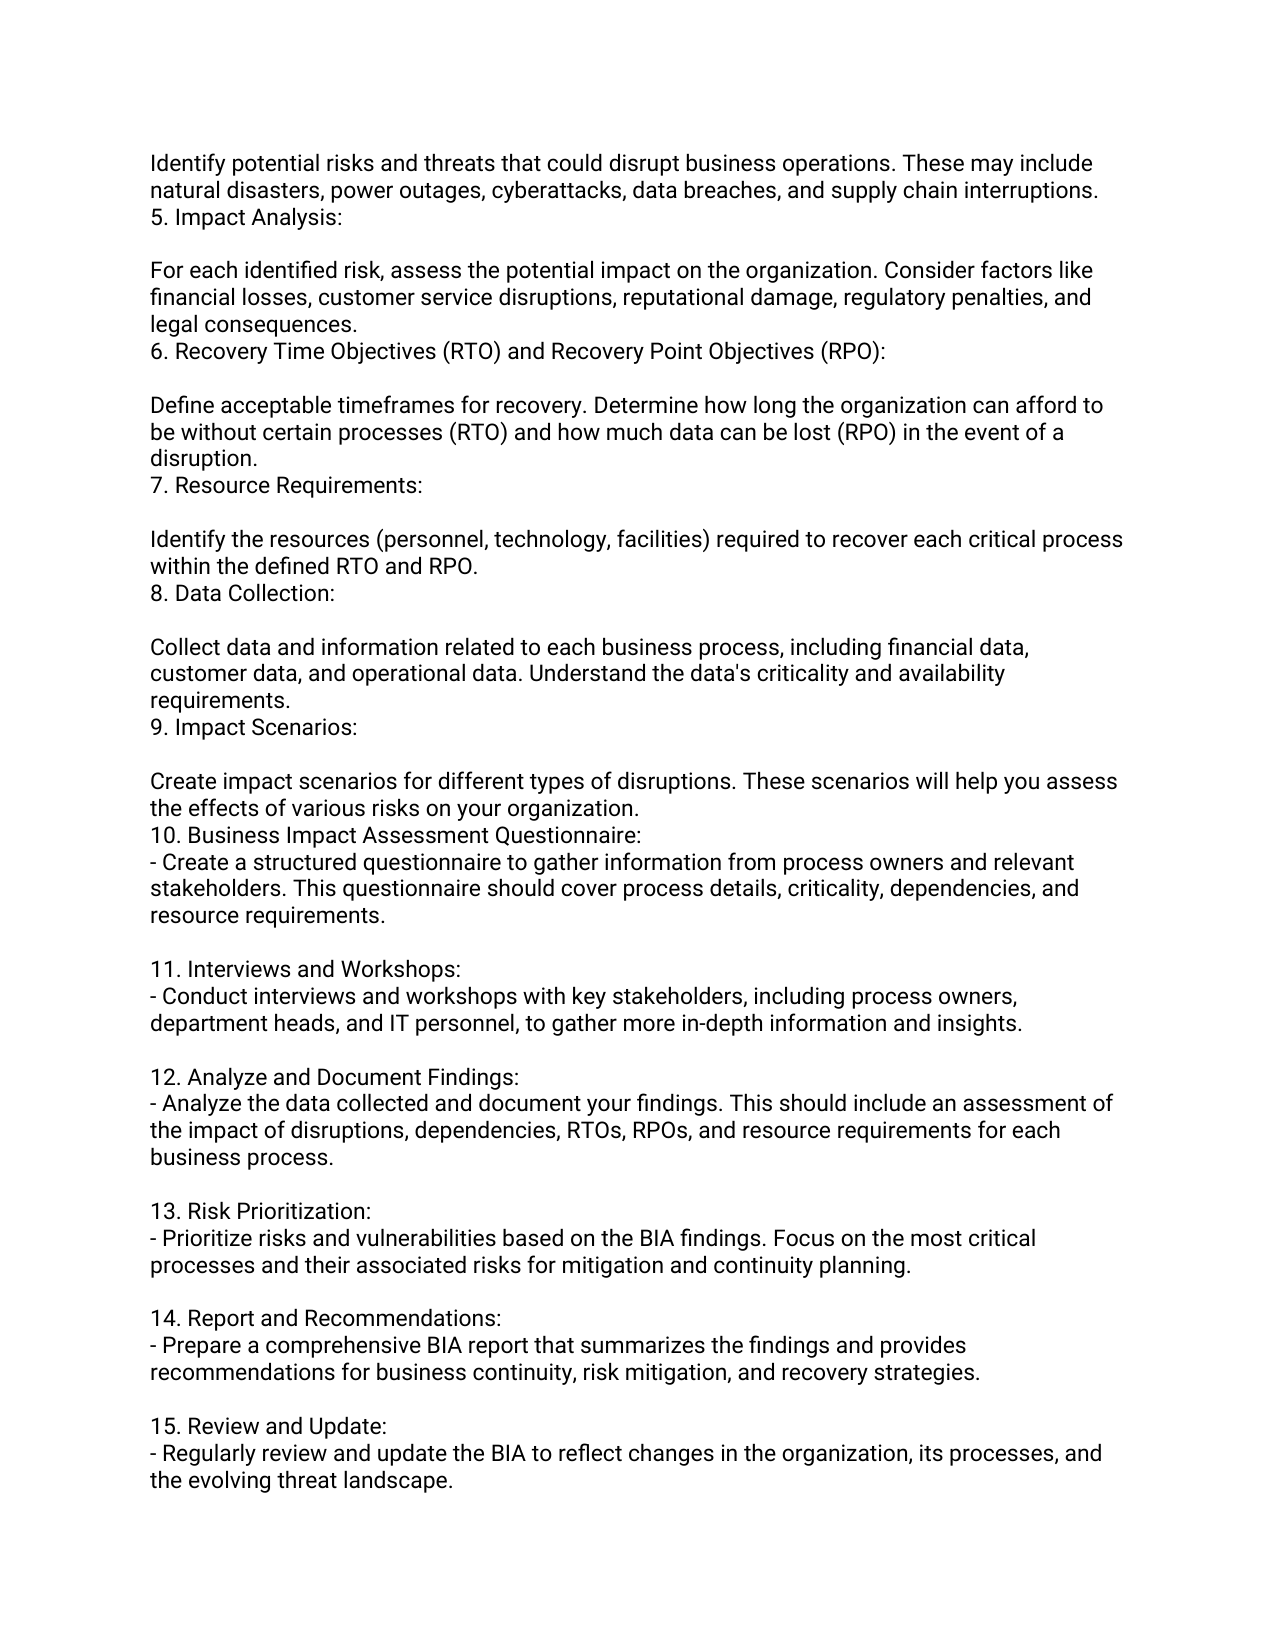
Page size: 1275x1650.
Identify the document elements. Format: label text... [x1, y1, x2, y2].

text Collect data and information related to each business process, including financial data, customer data, and operational data. Understand the data's criticality and availability requirements. [150, 634, 1125, 714]
text - Prioritize risks and vulnerabilities based on the BIA findings. Focus on the most critical processes and their associated risks for mitigation and continuity planning. [150, 1225, 1125, 1279]
text - Regularly review and update the BIA to reflect changes in the organization, its processes, and the evolving threat landscape. [150, 1440, 1125, 1494]
text Define acceptable timeframes for recovery. Determine how long the organization can afford to be without certain processes (RTO) and how much data can be lost (RPO) in the event of a disruption. [150, 392, 1125, 472]
text 14. Report and Recommendations: [150, 1306, 1125, 1332]
text - Analyze the data collected and document your findings. This should include an assessment of the impact of disruptions, dependencies, RTOs, RPOs, and resource requirements for each business process. [150, 1091, 1125, 1171]
text - Create a structured questionnaire to gather information from process owners and relevant stakeholders. This questionnaire should cover process details, criticality, dependencies, and resource requirements. [150, 849, 1125, 929]
text 13. Risk Prioritization: [150, 1198, 1125, 1225]
text - Prepare a comprehensive BIA report that summarizes the findings and provides recommendations for business continuity, risk mitigation, and recovery strategies. [150, 1332, 1125, 1386]
text - Conduct interviews and workshops with key stakeholders, including process owners, department heads, and IT personnel, to gather more in-depth information and insights. [150, 983, 1125, 1037]
text 11. Interviews and Workshops: [150, 956, 1125, 983]
text 9. Impact Scenarios: [150, 714, 1125, 741]
text Create impact scenarios for different types of disruptions. These scenarios will help you assess the effects of various risks on your organization. [150, 768, 1125, 822]
text 15. Review and Update: [150, 1413, 1125, 1440]
text Identify the resources (personnel, technology, facilities) required to recover each critical process within the defined RTO and RPO. [150, 526, 1125, 580]
text For each identified risk, assess the potential impact on the organization. Consider factors like financial losses, customer service disruptions, reputational damage, regulatory penalties, and legal consequences. [150, 257, 1125, 338]
text 6. Recovery Time Objectives (RTO) and Recovery Point Objectives (RPO): [150, 338, 1125, 365]
text 10. Business Impact Assessment Questionnaire: [150, 822, 1125, 849]
text 8. Data Collection: [150, 580, 1125, 607]
text Identify potential risks and threats that could disrupt business operations. These may include natural disasters, power outages, cyberattacks, data breaches, and supply chain interruptions. [150, 150, 1125, 204]
text 5. Impact Analysis: [150, 204, 1125, 231]
text 12. Analyze and Document Findings: [150, 1064, 1125, 1091]
text 7. Resource Requirements: [150, 472, 1125, 499]
